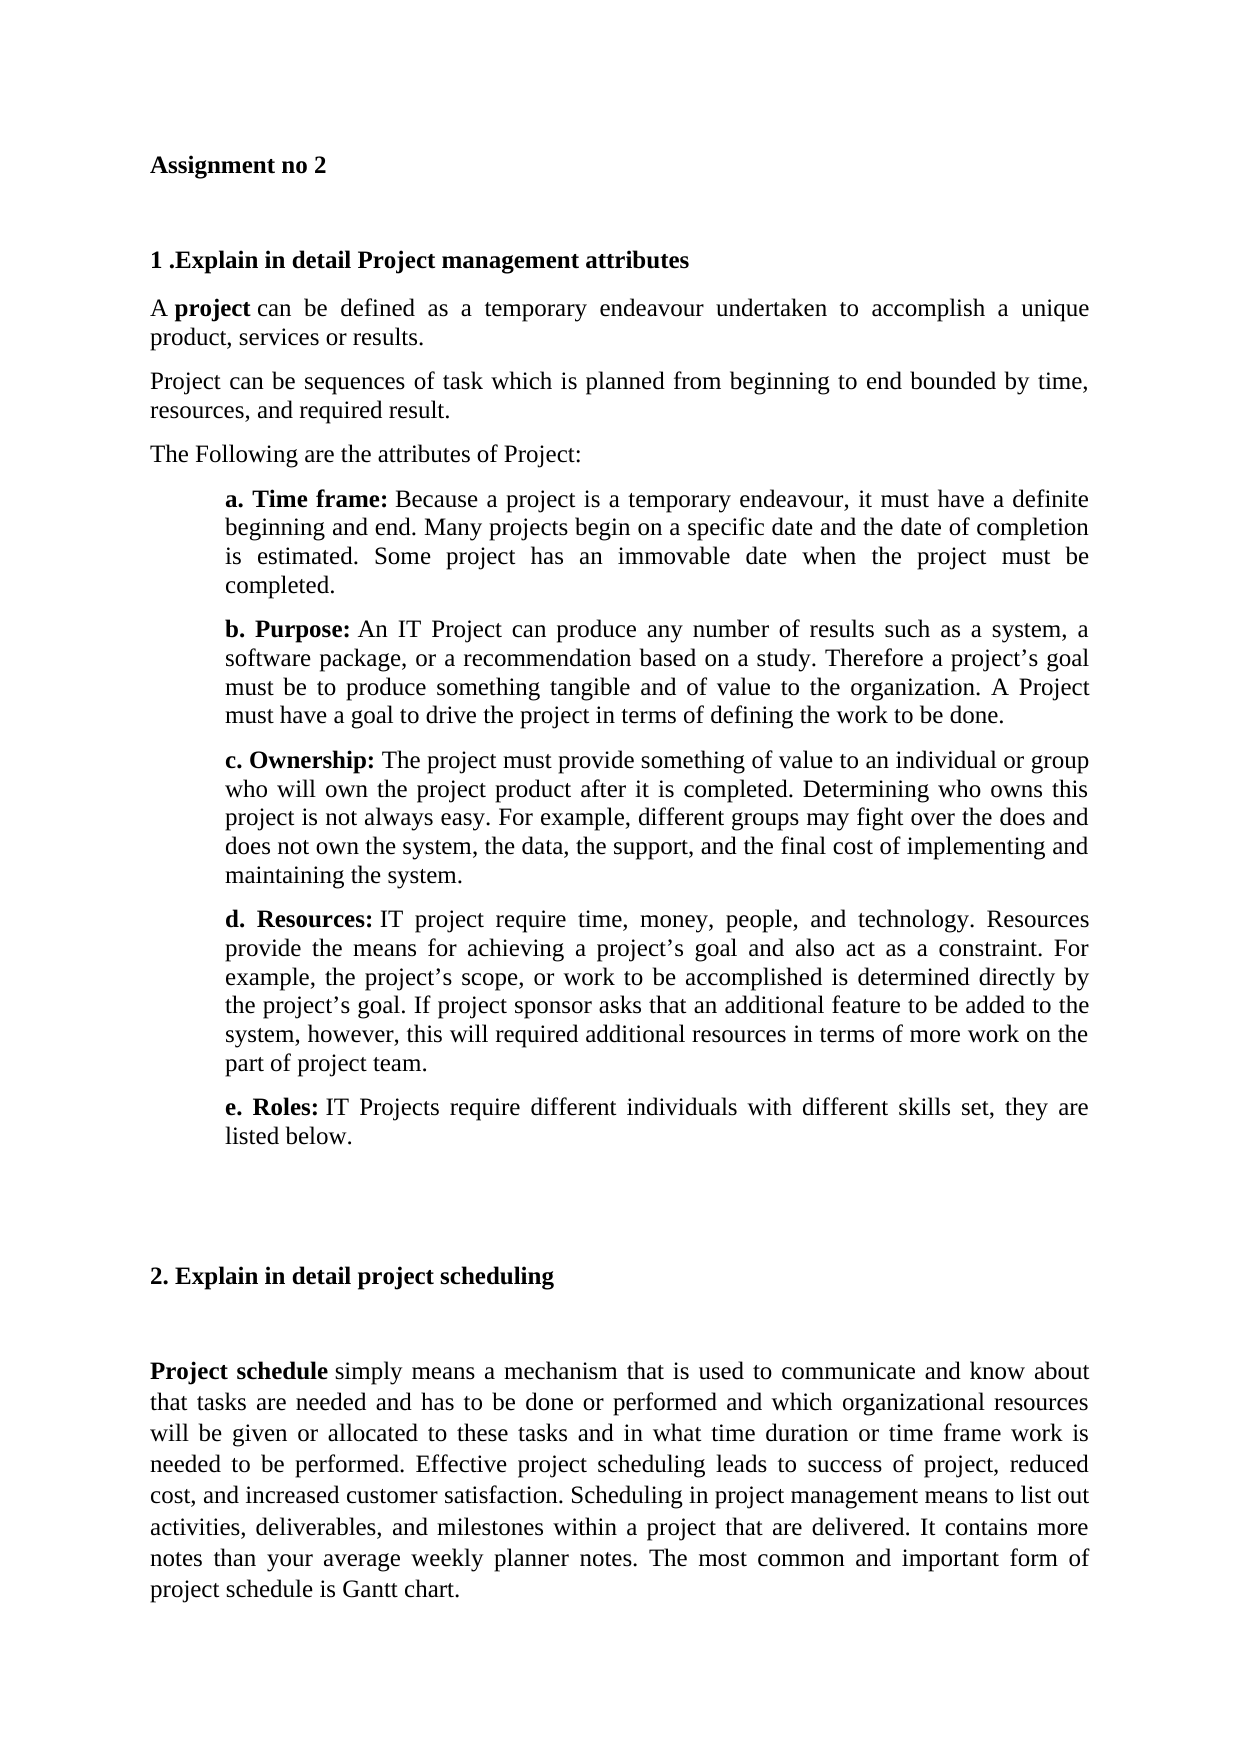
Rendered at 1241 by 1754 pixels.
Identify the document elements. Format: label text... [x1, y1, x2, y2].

text Project can be sequences of task which is planned from beginning to end bounded by time, resources, and required result. [150, 366, 1090, 424]
text c. Ownership: The project must provide something of value to an individual or group who will own the project product after it is completed. Determining who owns this project is not always easy. For example, different groups may fight over the does and does not own the system, the data, the support, and the final cost of implementing and maintaining the system. [225, 745, 1090, 889]
text A project can be defined as a temporary endeavour undertaken to accomplish a unique product, services or results. [150, 293, 1090, 351]
text e. Roles: IT Projects require different individuals with different skills set, they are listed below. [225, 1092, 1090, 1150]
text 2. Explain in detail project scheduling [150, 1261, 1090, 1290]
text d. Resources: IT project require time, money, people, and technology. Resources provide the means for achieving a project’s goal and also act as a constraint. For example, the project’s scope, or work to be accomplished is determined directly by the project’s goal. If project sponsor asks that an additional feature to be added to the system, however, this will required additional resources in terms of more work on the part of project team. [225, 904, 1090, 1077]
text b. Purpose: An IT Project can produce any number of results such as a system, a software package, or a recommendation based on a study. Therefore a project’s goal must be to produce something tangible and of value to the organization. A Project must have a goal to drive the project in terms of defining the work to be done. [225, 614, 1090, 729]
text 1 .Explain in detail Project management attributes [150, 245, 1090, 274]
text a. Time frame: Because a project is a temporary endeavour, it must have a definite beginning and end. Many projects begin on a specific date and the date of completion is estimated. Some project has an immovable date when the project must be completed. [225, 484, 1090, 599]
text The Following are the attributes of Project: [150, 439, 1090, 468]
text Assignment no 2 [150, 150, 1090, 179]
